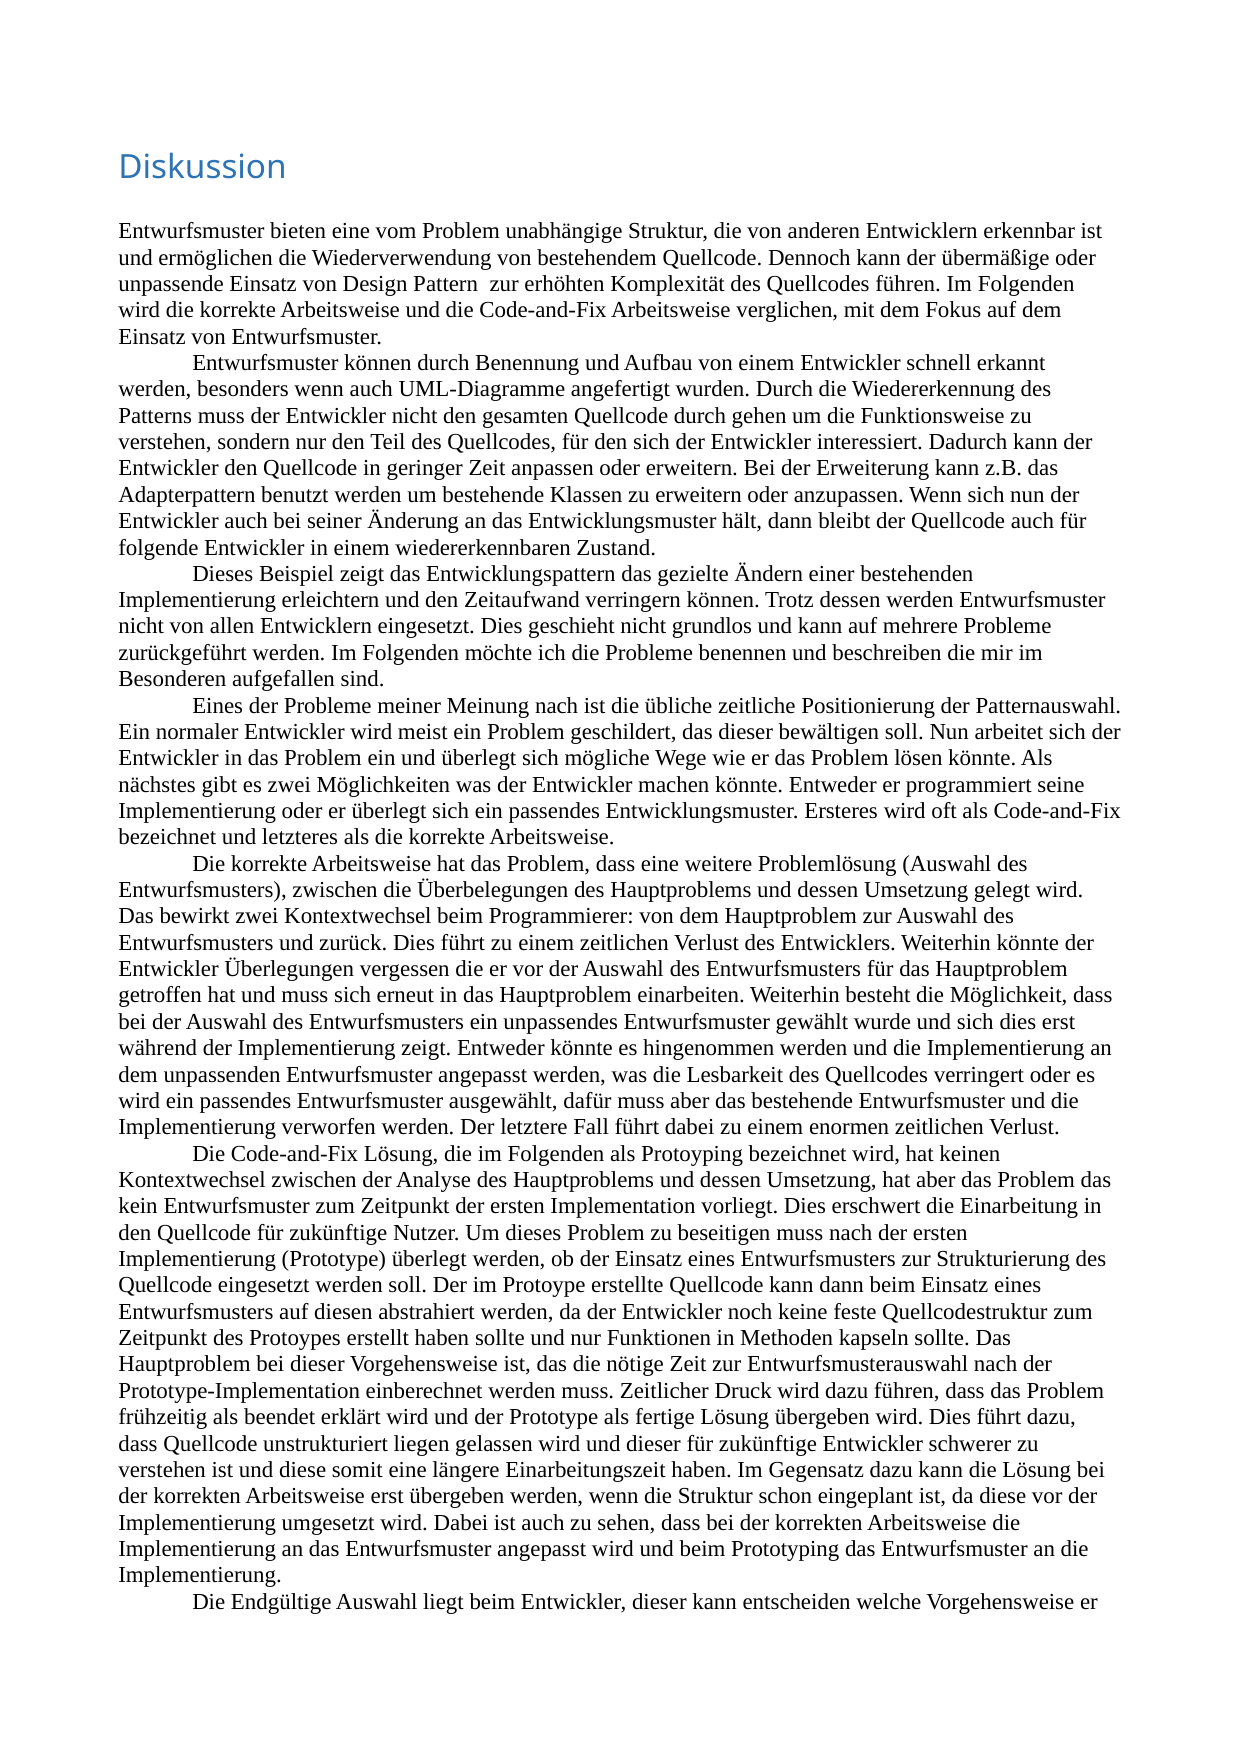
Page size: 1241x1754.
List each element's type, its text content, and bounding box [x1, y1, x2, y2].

text Die Endgültige Auswahl liegt beim Entwickler, dieser kann entscheiden welche Vorgehensweise er für sich bevorzugt. [118, 1588, 1122, 1614]
subtitle Diskussion [118, 143, 1122, 188]
text Entwurfsmuster bieten eine vom Problem unabhängige Struktur, die von anderen Entwicklern erkennbar ist und ermöglichen die Wiederverwendung von bestehendem Quellcode. Dennoch kann der übermäßige oder unpassende Einsatz von Design Pattern zur erhöhten Komplexität des Quellcodes führen. Im Folgenden wird die korrekte Arbeitsweise und die Code-and-Fix Arbeitsweise verglichen, mit dem Fokus auf dem Einsatz von Entwurfsmuster. [118, 217, 1122, 349]
text Eines der Probleme meiner Meinung nach ist die übliche zeitliche Positionierung der Patternauswahl. Ein normaler Entwickler wird meist ein Problem geschildert, das dieser bewältigen soll. Nun arbeitet sich der Entwickler in das Problem ein und überlegt sich mögliche Wege wie er das Problem lösen könnte. Als nächstes gibt es zwei Möglichkeiten was der Entwickler machen könnte. Entweder er programmiert seine Implementierung oder er überlegt sich ein passendes Entwicklungsmuster. Ersteres wird oft als Code-and-Fix bezeichnet und letzteres als die korrekte Arbeitsweise. [118, 692, 1122, 850]
text Dieses Beispiel zeigt das Entwicklungspattern das gezielte Ändern einer bestehenden Implementierung erleichtern und den Zeitaufwand verringern können. Trotz dessen werden Entwurfsmuster nicht von allen Entwicklern eingesetzt. Dies geschieht nicht grundlos und kann auf mehrere Probleme zurückgeführt werden. Im Folgenden möchte ich die Probleme benennen und beschreiben die mir im Besonderen aufgefallen sind. [118, 560, 1122, 692]
text Entwurfsmuster können durch Benennung und Aufbau von einem Entwickler schnell erkannt werden, besonders wenn auch UML-Diagramme angefertigt wurden. Durch die Wiedererkennung des Patterns muss der Entwickler nicht den gesamten Quellcode durch gehen um die Funktionsweise zu verstehen, sondern nur den Teil des Quellcodes, für den sich der Entwickler interessiert. Dadurch kann der Entwickler den Quellcode in geringer Zeit anpassen oder erweitern. Bei der Erweiterung kann z.B. das Adapterpattern benutzt werden um bestehende Klassen zu erweitern oder anzupassen. Wenn sich nun der Entwickler auch bei seiner Änderung an das Entwicklungsmuster hält, dann bleibt der Quellcode auch für folgende Entwickler in einem wiedererkennbaren Zustand. [118, 349, 1122, 560]
text Die korrekte Arbeitsweise hat das Problem, dass eine weitere Problemlösung (Auswahl des Entwurfsmusters), zwischen die Überbelegungen des Hauptproblems und dessen Umsetzung gelegt wird. Das bewirkt zwei Kontextwechsel beim Programmierer: von dem Hauptproblem zur Auswahl des Entwurfsmusters und zurück. Dies führt zu einem zeitlichen Verlust des Entwicklers. Weiterhin könnte der Entwickler Überlegungen vergessen die er vor der Auswahl des Entwurfsmusters für das Hauptproblem getroffen hat und muss sich erneut in das Hauptproblem einarbeiten. Weiterhin besteht die Möglichkeit, dass bei der Auswahl des Entwurfsmusters ein unpassendes Entwurfsmuster gewählt wurde und sich dies erst während der Implementierung zeigt. Entweder könnte es hingenommen werden und die Implementierung an dem unpassenden Entwurfsmuster angepasst werden, was die Lesbarkeit des Quellcodes verringert oder es wird ein passendes Entwurfsmuster ausgewählt, dafür muss aber das bestehende Entwurfsmuster und die Implementierung verworfen werden. Der letztere Fall führt dabei zu einem enormen zeitlichen Verlust. [118, 850, 1122, 1140]
